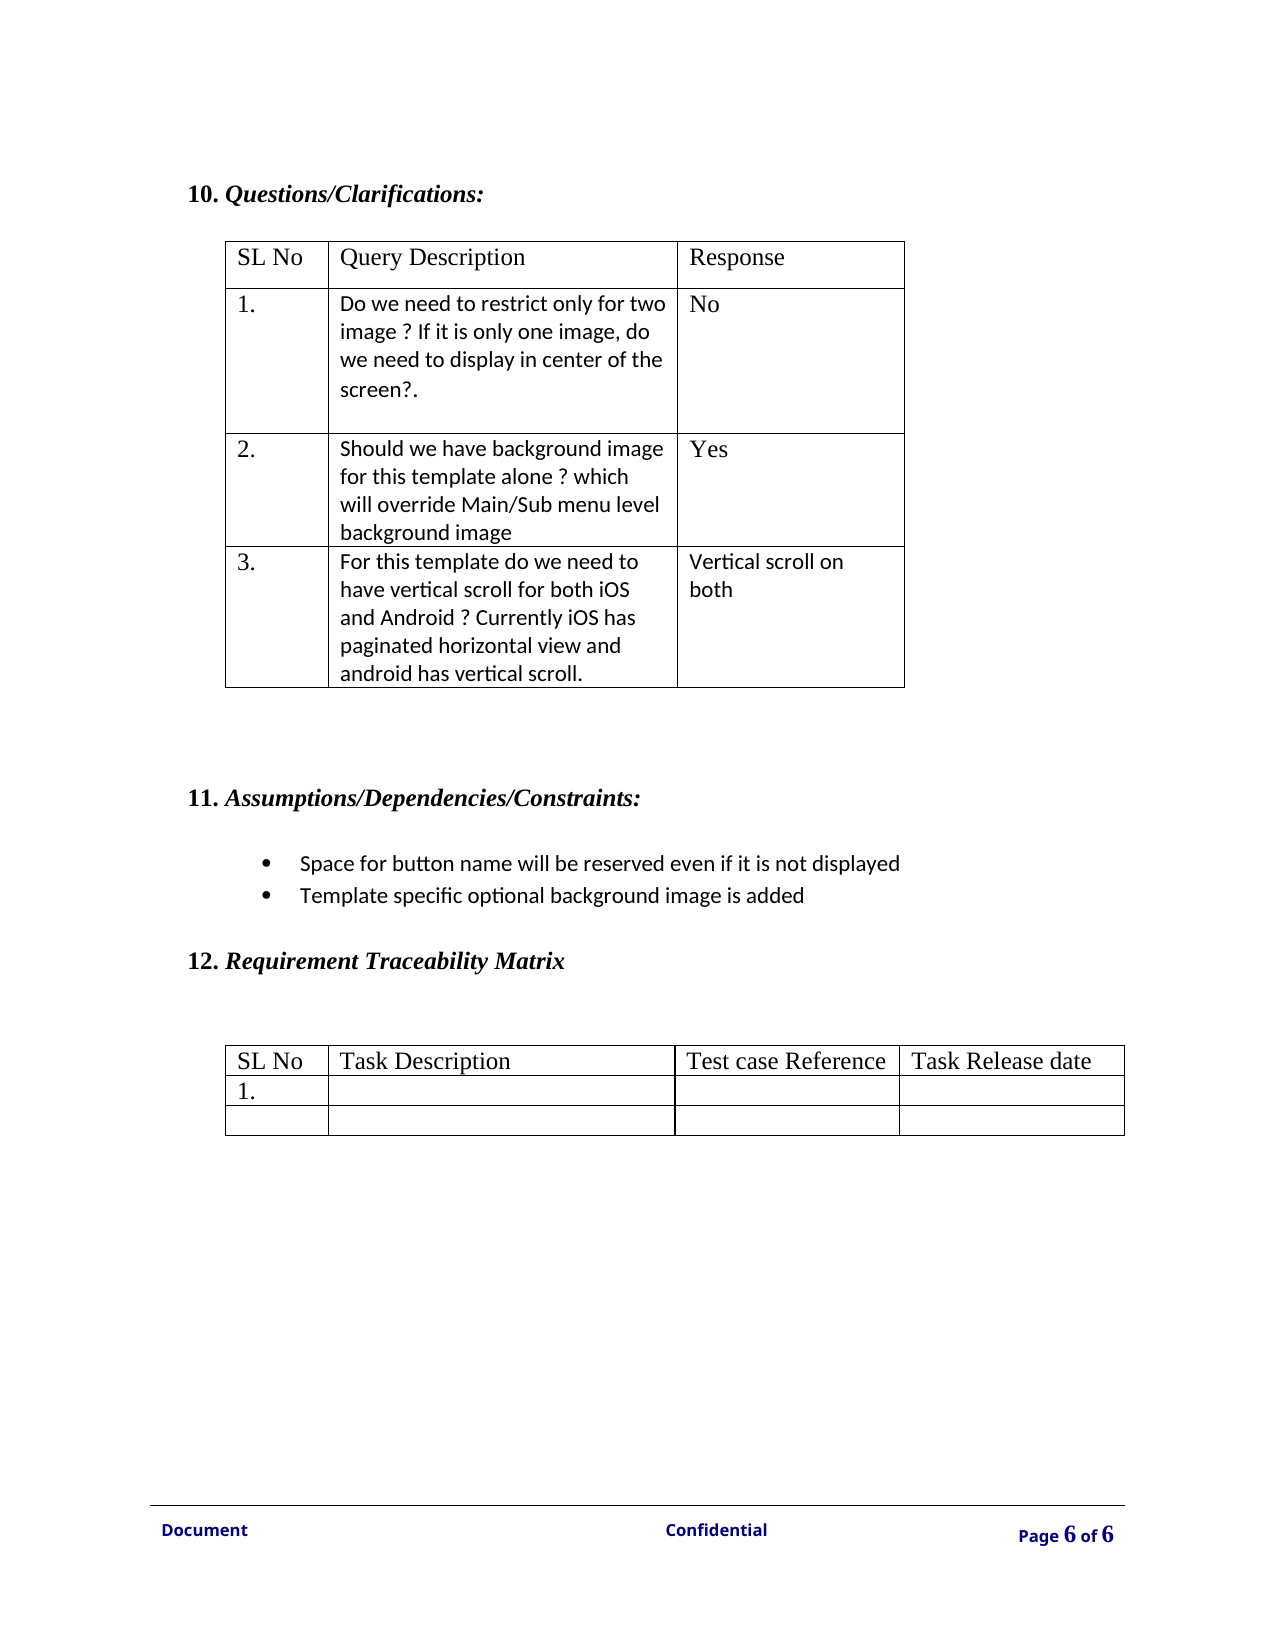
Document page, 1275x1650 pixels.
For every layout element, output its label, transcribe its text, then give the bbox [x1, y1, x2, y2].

table_header Test case Reference [676, 1046, 899, 1075]
table_cell 1. [226, 1076, 328, 1105]
table_cell Yes [678, 434, 904, 546]
table_cell [676, 1106, 899, 1135]
table_cell [226, 1106, 328, 1135]
table_cell Do we need to restrict only for two image ? If it is only one image, do we need to display in center of the screen?. [329, 289, 677, 433]
list Space for button name will be reserved even if it is not displayed [262, 849, 1125, 877]
table_cell No [678, 289, 904, 433]
table_cell 3. [226, 547, 328, 687]
table_cell [329, 1076, 674, 1105]
subtitle Assumptions/Dependencies/Constraints: [187, 783, 1125, 812]
table_cell 2. [226, 434, 328, 546]
subtitle Requirement Traceability Matrix [187, 946, 1125, 975]
table_header SL No [226, 1046, 328, 1075]
table_cell For this template do we need to have vertical scroll for both iOS and Android ? Currently iOS has paginated horizontal view and android has vertical scroll. [329, 547, 677, 687]
table_cell [900, 1106, 1124, 1135]
table_header Task Description [329, 1046, 674, 1075]
table_cell Should we have background image for this template alone ? which will override Main/Sub menu level background image [329, 434, 677, 546]
table_cell [900, 1076, 1124, 1105]
table_cell 1. [226, 289, 328, 433]
subtitle Questions/Clarifications: [187, 179, 1125, 207]
table_header SL No [226, 242, 328, 288]
table_cell [329, 1106, 674, 1135]
list Template specific optional background image is added [262, 881, 1125, 909]
table_header Task Release date [900, 1046, 1124, 1075]
table_cell [676, 1076, 899, 1105]
table_header Query Description [329, 242, 677, 288]
table_cell Vertical scroll on both [678, 547, 904, 687]
table_header Response [678, 242, 904, 288]
